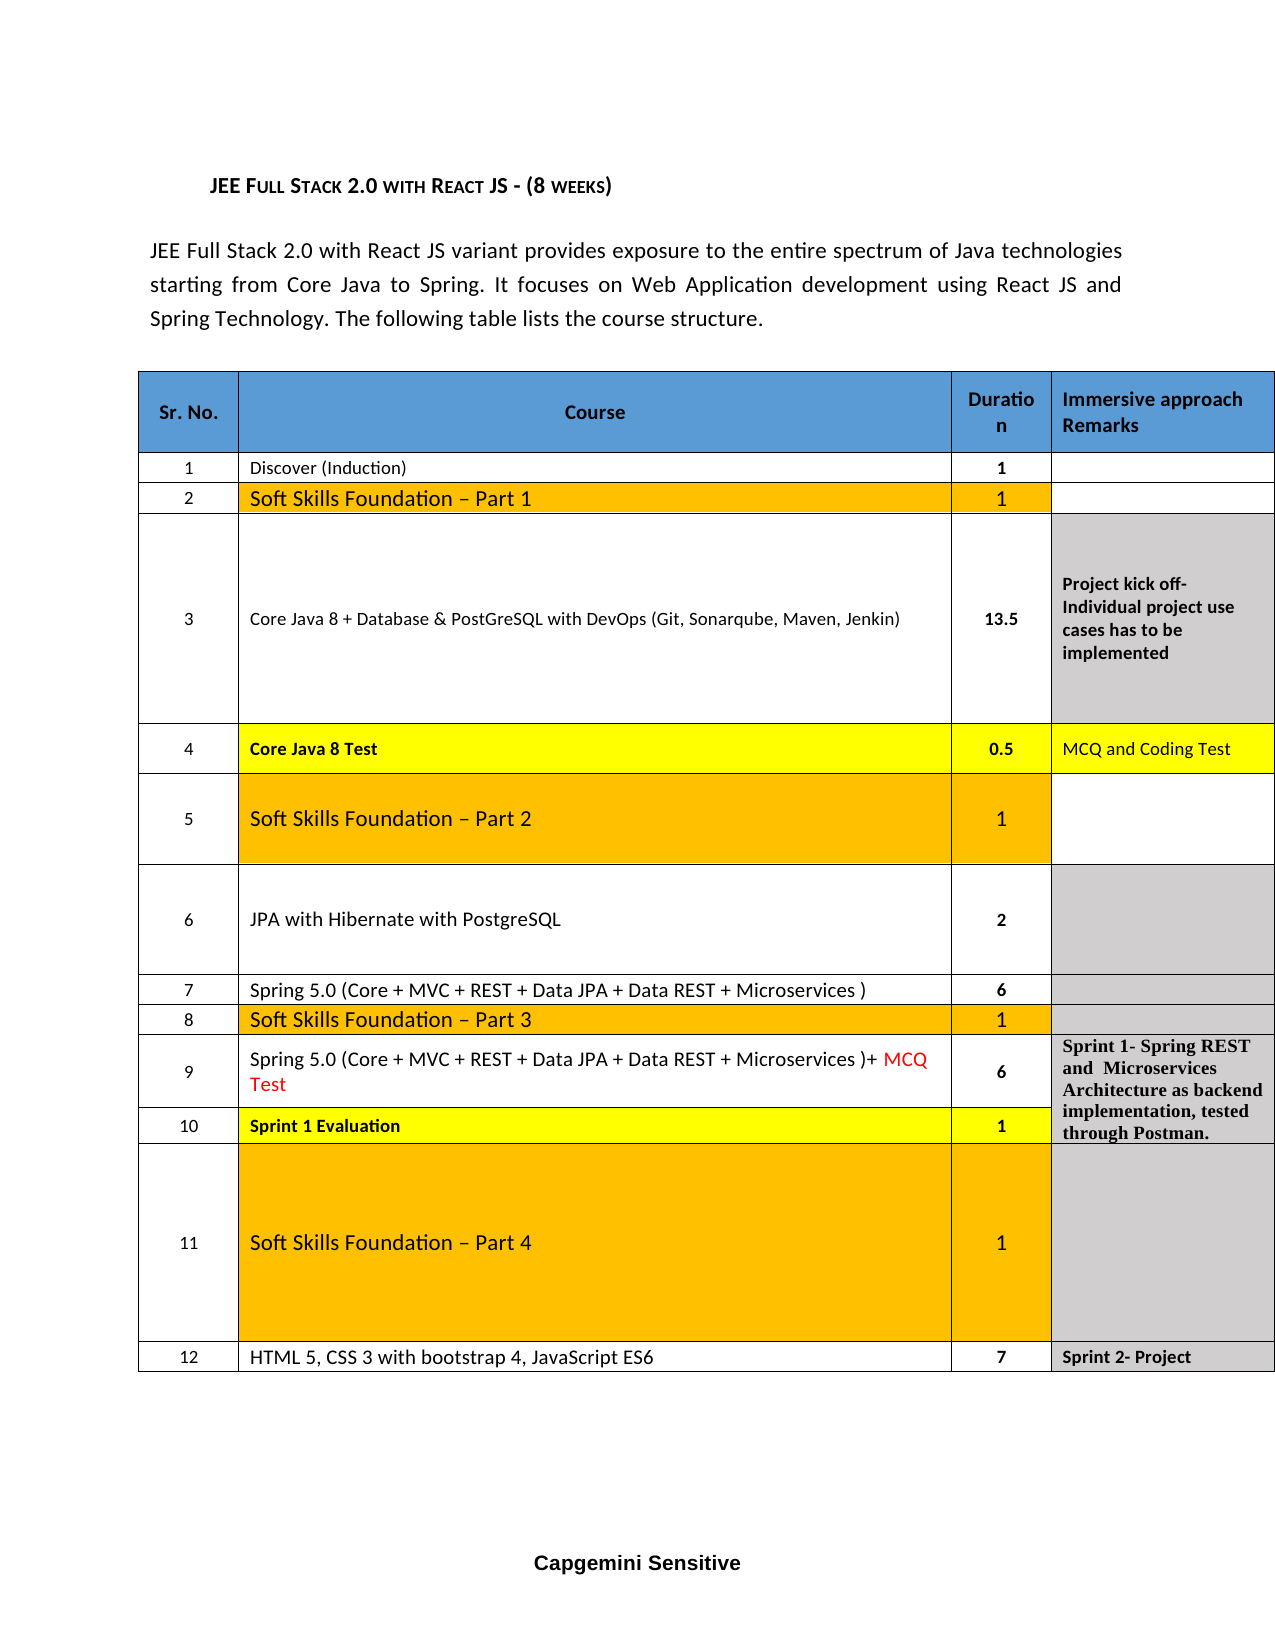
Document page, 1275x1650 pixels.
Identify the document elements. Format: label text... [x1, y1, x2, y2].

subtitle JEE Full Stack 2.0 with React JS - (8 weeks) [210, 171, 1125, 199]
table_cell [1052, 1342, 1274, 1371]
table_cell MCQ and Coding Test [1052, 724, 1274, 773]
table_cell 4 [139, 724, 238, 773]
table_cell Spring 5.0 (Core + MVC + REST + Data JPA + Data REST + Microservices ) [239, 975, 951, 1004]
table_cell Core Java 8 Test [239, 724, 951, 773]
table_cell 3 [139, 514, 238, 723]
table_cell 1 [952, 1005, 1051, 1034]
table_cell 1 [952, 483, 1051, 512]
table_cell 6 [952, 975, 1051, 1004]
table_cell 5 [139, 774, 238, 863]
table_cell [1052, 1005, 1274, 1034]
table_header Sr. No. [139, 372, 238, 452]
table_cell Sprint 1- Spring REST and Microservices Architecture as backend implementation, tested through Postman. [1052, 1035, 1274, 1143]
table_cell Core Java 8 + Database & PostGreSQL with DevOps (Git, Sonarqube, Maven, Jenkin) [239, 514, 951, 723]
table_cell 1 [952, 1108, 1051, 1143]
table_cell 8 [139, 1005, 238, 1034]
table_cell [1052, 483, 1274, 512]
table_cell [1052, 453, 1274, 482]
table_cell 2 [139, 483, 238, 512]
table_cell 7 [139, 975, 238, 1004]
table_cell 1 [952, 453, 1051, 482]
text JEE Full Stack 2.0 with React JS variant provides exposure to the entire spectrum of Java technologies starting from Core Java to Spring. It focuses on Web Application development using React JS and Spring Technology. The following table lists the course structure. [150, 237, 1125, 332]
table_cell Soft Skills Foundation – Part 1 [239, 483, 951, 512]
table_cell 13.5 [952, 514, 1051, 723]
table_cell Spring 5.0 (Core + MVC + REST + Data JPA + Data REST + Microservices )+ MCQ Test [239, 1035, 951, 1107]
table_cell Soft Skills Foundation – Part 4 [239, 1144, 951, 1341]
table_header Course [239, 372, 951, 452]
table_cell [1052, 1144, 1274, 1341]
table_cell 11 [139, 1144, 238, 1341]
table_cell [1052, 865, 1274, 974]
table_cell JPA with Hibernate with PostgreSQL [239, 865, 951, 974]
table_cell 2 [952, 865, 1051, 974]
table_cell 7 [952, 1342, 1051, 1371]
table_cell Project kick off-Individual project use cases has to be implemented [1052, 514, 1274, 723]
table_cell 10 [139, 1108, 238, 1143]
table_cell 12 [139, 1342, 238, 1371]
table_cell [1052, 975, 1274, 1004]
table_header Immersive approach Remarks [1052, 372, 1274, 452]
table_cell 0.5 [952, 724, 1051, 773]
table_cell 6 [952, 1035, 1051, 1107]
table_header Duration [952, 372, 1051, 452]
table_cell 6 [139, 865, 238, 974]
table_cell Soft Skills Foundation – Part 2 [239, 774, 951, 863]
table_cell Sprint 1 Evaluation [239, 1108, 951, 1143]
table_cell Discover (Induction) [239, 453, 951, 482]
table_cell 1 [952, 774, 1051, 863]
table_cell [1052, 774, 1274, 863]
table_cell 1 [139, 453, 238, 482]
table_cell 9 [139, 1035, 238, 1107]
table_cell 1 [952, 1144, 1051, 1341]
table_cell Soft Skills Foundation – Part 3 [239, 1005, 951, 1034]
table_cell HTML 5, CSS 3 with bootstrap 4, JavaScript ES6 [239, 1342, 951, 1371]
